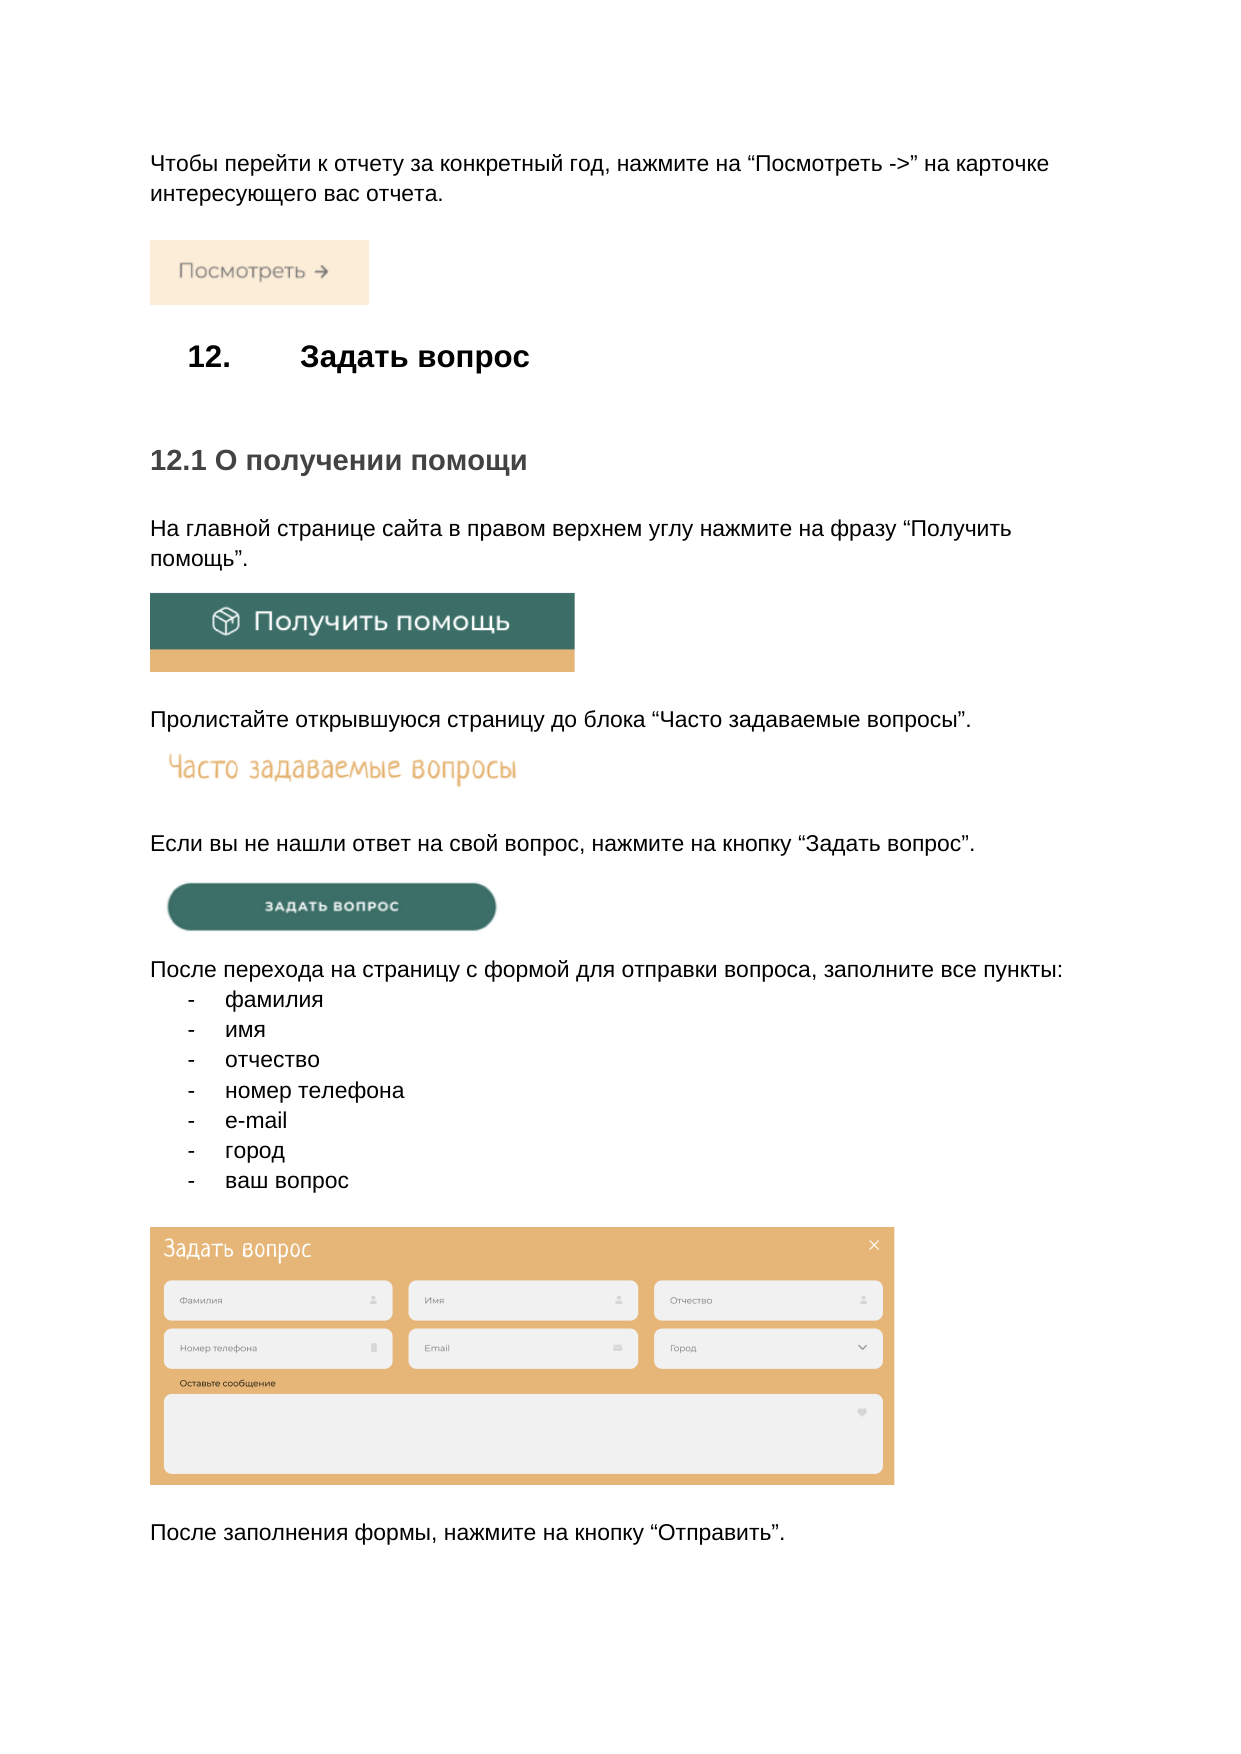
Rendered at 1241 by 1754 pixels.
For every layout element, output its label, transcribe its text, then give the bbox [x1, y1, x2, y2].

subtitle Задать вопрос [187, 338, 1090, 374]
list фамилия [187, 986, 1090, 1012]
text На главной странице сайта в правом верхнем углу нажмите на фразу “Получить помощь”. [150, 515, 1090, 572]
picture [150, 240, 369, 305]
picture [150, 736, 540, 797]
picture [150, 860, 523, 952]
list ваш вопрос [187, 1167, 1090, 1194]
text Чтобы перейти к отчету за конкретный год, нажмите на “Посмотреть ->” на карточке интересующего вас отчета. [150, 150, 1090, 207]
text После заполнения формы, нажмите на кнопку “Отправить”. [150, 1519, 1090, 1545]
subtitle 12.1 О получении помощи [150, 443, 1090, 477]
picture [150, 1227, 895, 1485]
list номер телефона [187, 1077, 1090, 1103]
picture [150, 575, 575, 672]
list город [187, 1137, 1090, 1163]
text Если вы не нашли ответ на свой вопрос, нажмите на кнопку “Задать вопрос”. [150, 830, 1090, 857]
list отчество [187, 1046, 1090, 1073]
list имя [187, 1016, 1090, 1043]
list e-mail [187, 1107, 1090, 1133]
text Пролистайте открывшуюся страницу до блока “Часто задаваемые вопросы”. [150, 706, 1090, 732]
text После перехода на страницу с формой для отправки вопроса, заполните все пункты: [150, 956, 1090, 982]
